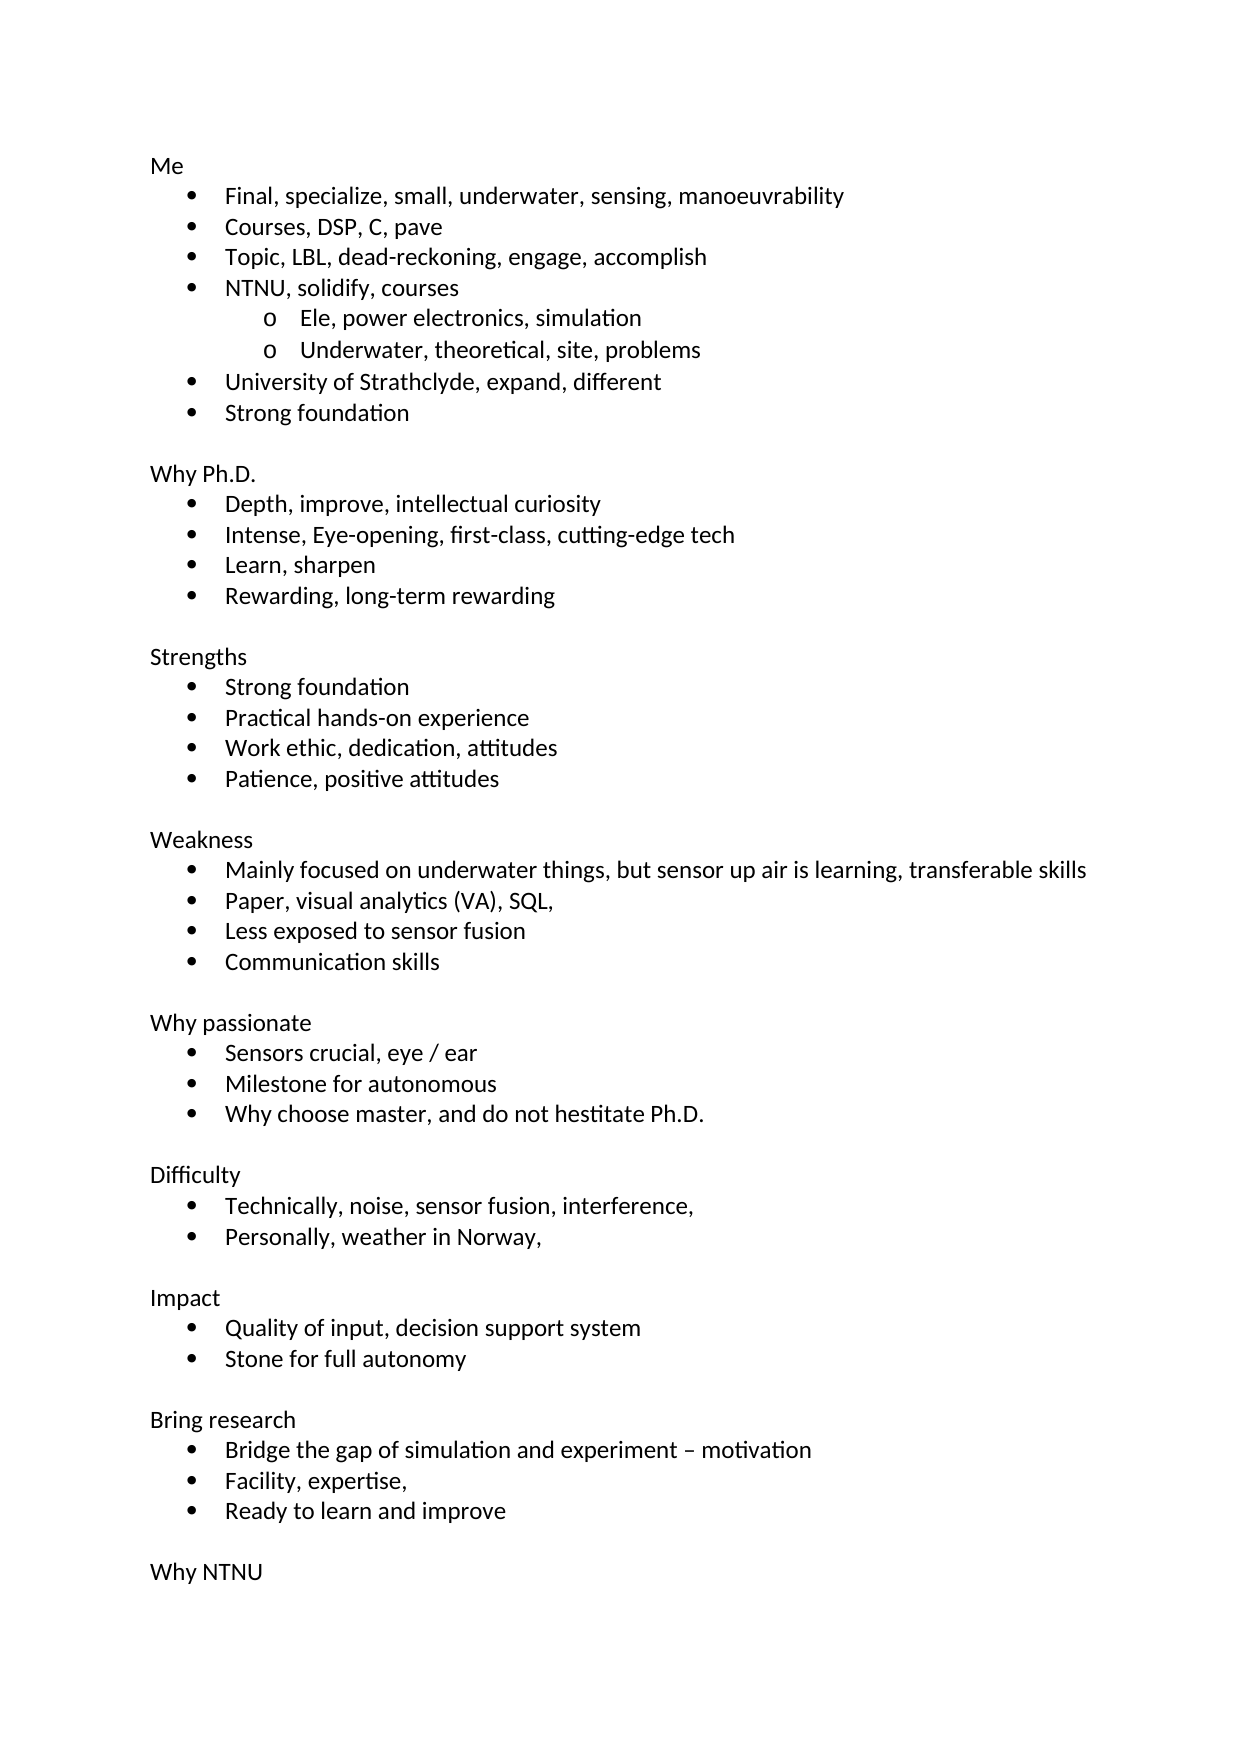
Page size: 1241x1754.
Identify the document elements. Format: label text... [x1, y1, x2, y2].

list Facility, expertise, [187, 1465, 1090, 1495]
list Strong foundation [187, 397, 1090, 427]
list Quality of input, decision support system [187, 1312, 1090, 1343]
list Sensors crucial, eye / ear [187, 1038, 1090, 1068]
text Bring research [150, 1404, 1090, 1434]
text Weakness [150, 824, 1090, 854]
text Why passionate [150, 1007, 1090, 1038]
list Mainly focused on underwater things, but sensor up air is learning, transferable skills [187, 854, 1090, 885]
list Stone for full autonomy [187, 1343, 1090, 1373]
list Underwater, theoretical, site, problems [262, 334, 1090, 366]
list Milestone for autonomous [187, 1068, 1090, 1099]
list Work ethic, dedication, attitudes [187, 732, 1090, 763]
list Courses, DSP, C, pave [187, 211, 1090, 242]
text Me [150, 150, 1090, 181]
text Strengths [150, 641, 1090, 671]
list Communication skills [187, 946, 1090, 977]
text Why NTNU [150, 1556, 1090, 1587]
list Paper, visual analytics (VA), SQL, [187, 885, 1090, 916]
list Patience, positive attitudes [187, 763, 1090, 793]
list Practical hands-on experience [187, 702, 1090, 732]
list Intense, Eye-opening, first-class, cutting-edge tech [187, 519, 1090, 549]
text Difficulty [150, 1160, 1090, 1190]
text Impact [150, 1282, 1090, 1312]
list Technically, noise, sensor fusion, interference, [187, 1190, 1090, 1221]
list Ele, power electronics, simulation [262, 303, 1090, 334]
list Personally, weather in Norway, [187, 1221, 1090, 1251]
list Learn, sharpen [187, 549, 1090, 580]
list Why choose master, and do not hestitate Ph.D. [187, 1099, 1090, 1129]
list Less exposed to sensor fusion [187, 916, 1090, 946]
text Why Ph.D. [150, 458, 1090, 488]
list Topic, LBL, dead-reckoning, engage, accomplish [187, 242, 1090, 272]
list Depth, improve, intellectual curiosity [187, 488, 1090, 519]
list Bridge the gap of simulation and experiment – motivation [187, 1434, 1090, 1465]
list University of Strathclyde, expand, different [187, 366, 1090, 397]
list Final, specialize, small, underwater, sensing, manoeuvrability [187, 181, 1090, 211]
list NTNU, solidify, courses [187, 272, 1090, 303]
list Ready to learn and improve [187, 1495, 1090, 1526]
list Strong foundation [187, 671, 1090, 702]
list Rewarding, long-term rewarding [187, 580, 1090, 610]
